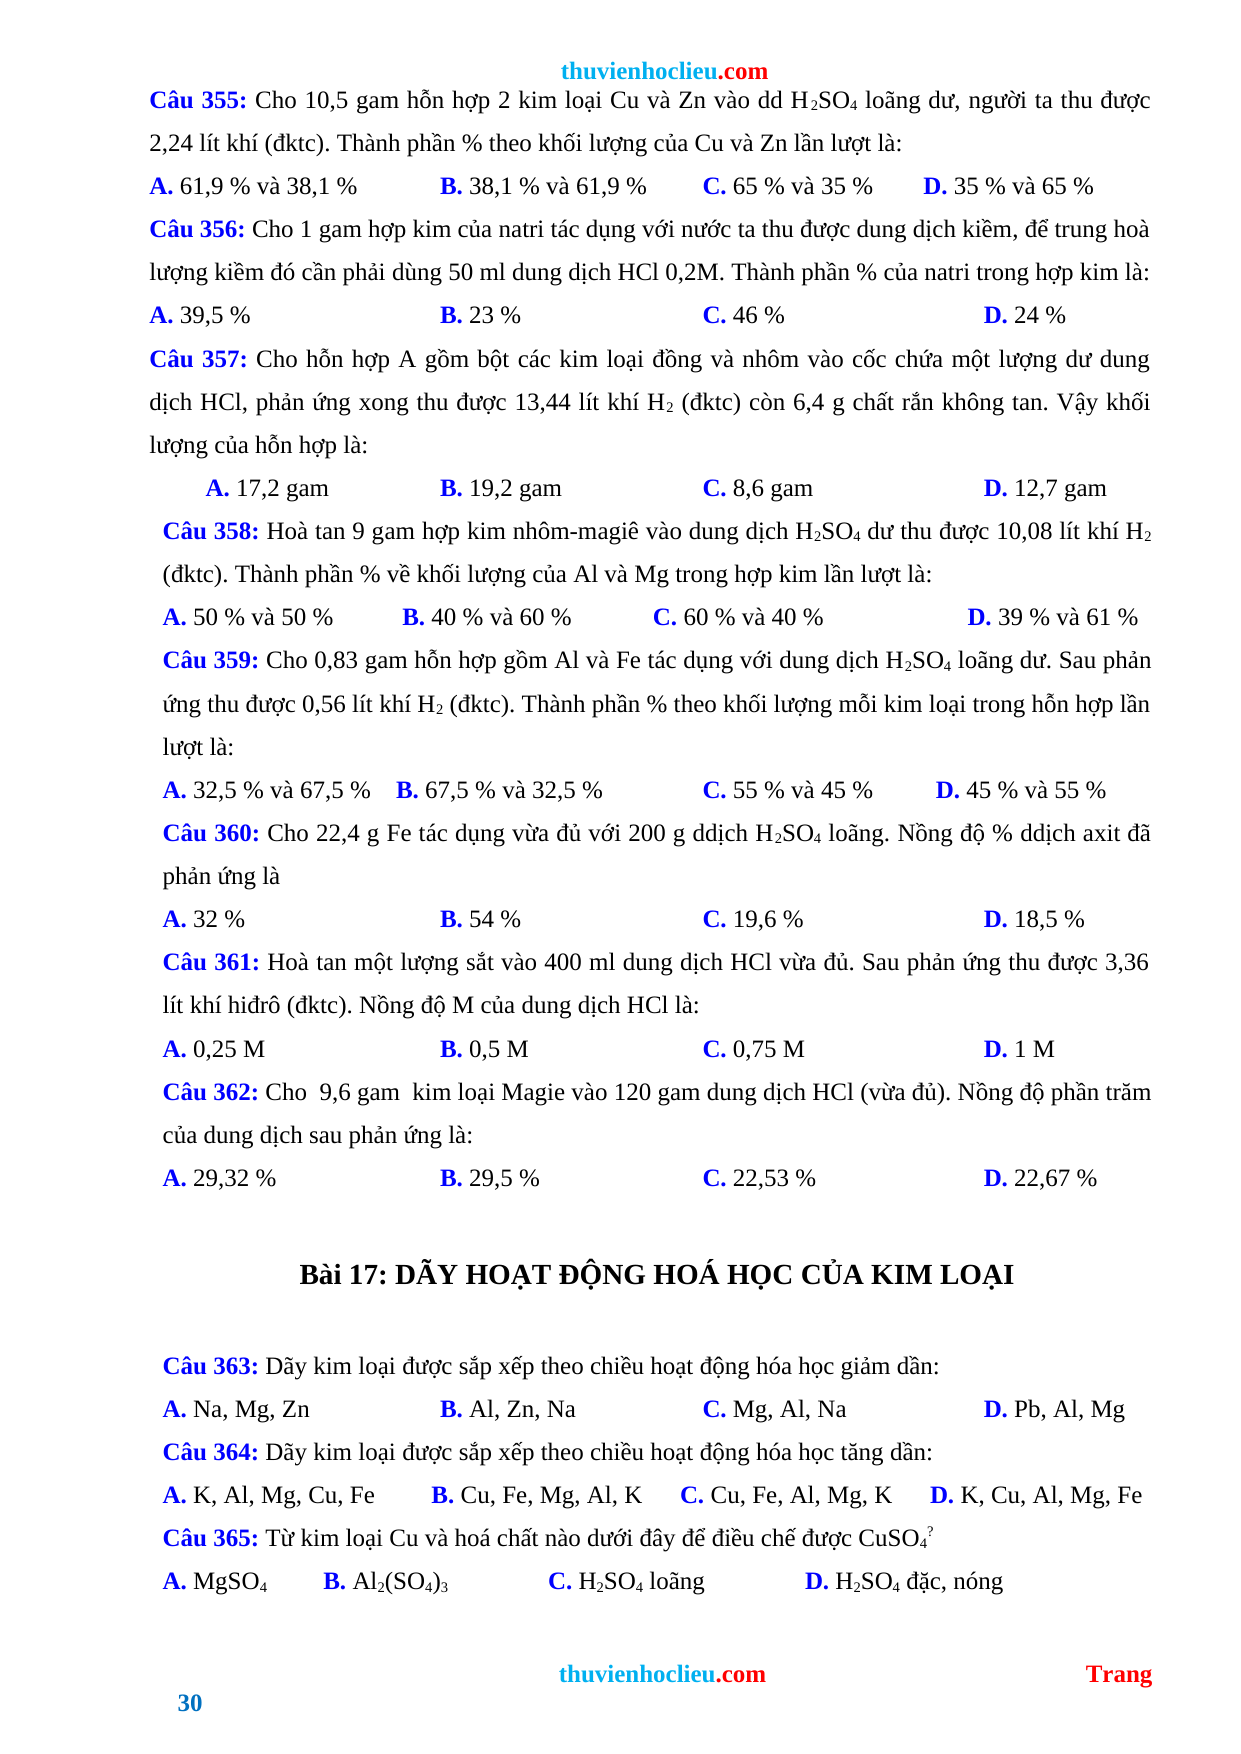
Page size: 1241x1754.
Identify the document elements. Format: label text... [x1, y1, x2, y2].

text A. 29,32 % B. 29,5 % C. 22,53 % D. 22,67 % [162, 1163, 1152, 1192]
text A. 32 % B. 54 % C. 19,6 % D. 18,5 % [162, 904, 1152, 933]
text A. 61,9 % và 38,1 % B. 38,1 % và 61,9 % C. 65 % và 35 % D. 35 % và 65 % [149, 171, 1152, 200]
text A. 0,25 M B. 0,5 M C. 0,75 M D. 1 M [162, 1034, 1152, 1062]
text A. Na, Mg, Zn B. Al, Zn, Na C. Mg, Al, Na D. Pb, Al, Mg [162, 1394, 1152, 1423]
text Câu 359: Cho 0,83 gam hỗn hợp gồm Al và Fe tác dụng với dung dịch H2SO4 loãng dư. Sau phản ứng thu được 0,56 lít khí H2 (đktc). Thành phần % theo khối lượng mỗi kim loại trong hỗn hợp lần lượt là: [162, 646, 1152, 761]
text A. K, Al, Mg, Cu, Fe B. Cu, Fe, Mg, Al, K C. Cu, Fe, Al, Mg, K D. K, Cu, Al, Mg, Fe [162, 1480, 1152, 1509]
text Câu 363: Dãy kim loại được sắp xếp theo chiều hoạt động hóa học giảm dần: [162, 1351, 1152, 1379]
text A. 39,5 % B. 23 % C. 46 % D. 24 % [149, 301, 1152, 329]
text Câu 365: Từ kim loại Cu và hoá chất nào dưới đây để điều chế được CuSO4? [162, 1523, 1152, 1552]
text Câu 358: Hoà tan 9 gam hợp kim nhôm-magiê vào dung dịch H2SO4 dư thu được 10,08 lít khí H2 (đktc). Thành phần % về khối lượng của Al và Mg trong hợp kim lần lượt là: [162, 516, 1152, 588]
text Câu 357: Cho hỗn hợp A gồm bột các kim loại đồng và nhôm vào cốc chứa một lượng dư dung dịch HCl, phản ứng xong thu được 13,44 lít khí H2 (đktc) còn 6,4 g chất rắn không tan. Vậy khối lượng của hỗn hợp là: [149, 344, 1152, 459]
text A. MgSO4 B. Al2(SO4)3 C. H2SO4 loãng D. H2SO4 đặc, nóng [162, 1566, 1152, 1595]
text Câu 355: Cho 10,5 gam hỗn hợp 2 kim loại Cu và Zn vào dd H2SO4 loãng dư, người ta thu được 2,24 lít khí (đktc). Thành phần % theo khối lượng của Cu và Zn lần lượt là: [149, 85, 1152, 157]
text Câu 364: Dãy kim loại được sắp xếp theo chiều hoạt động hóa học tăng dần: [162, 1437, 1152, 1466]
text Câu 360: Cho 22,4 g Fe tác dụng vừa đủ với 200 g ddịch H2SO4 loãng. Nồng độ % ddịch axit đã phản ứng là [162, 818, 1152, 890]
text A. 32,5 % và 67,5 % B. 67,5 % và 32,5 % C. 55 % và 45 % D. 45 % và 55 % [162, 775, 1152, 804]
text Câu 356: Cho 1 gam hợp kim của natri tác dụng với nước ta thu được dung dịch kiềm, để trung hoà lượng kiềm đó cần phải dùng 50 ml dung dịch HCl 0,2M. Thành phần % của natri trong hợp kim là: [149, 214, 1152, 286]
text A. 50 % và 50 % B. 40 % và 60 % C. 60 % và 40 % D. 39 % và 61 % [162, 602, 1152, 631]
text Bài 17: DÃY HOẠT ĐỘNG HOÁ HỌC CỦA KIM LOẠI [162, 1257, 1152, 1291]
text Câu 362: Cho 9,6 gam kim loại Magie vào 120 gam dung dịch HCl (vừa đủ). Nồng độ phần trăm của dung dịch sau phản ứng là: [162, 1077, 1152, 1149]
text A. 17,2 gam B. 19,2 gam C. 8,6 gam D. 12,7 gam [205, 473, 1152, 502]
text Câu 361: Hoà tan một lượng sắt vào 400 ml dung dịch HCl vừa đủ. Sau phản ứng thu được 3,36 lít khí hiđrô (đktc). Nồng độ M của dung dịch HCl là: [162, 947, 1152, 1019]
